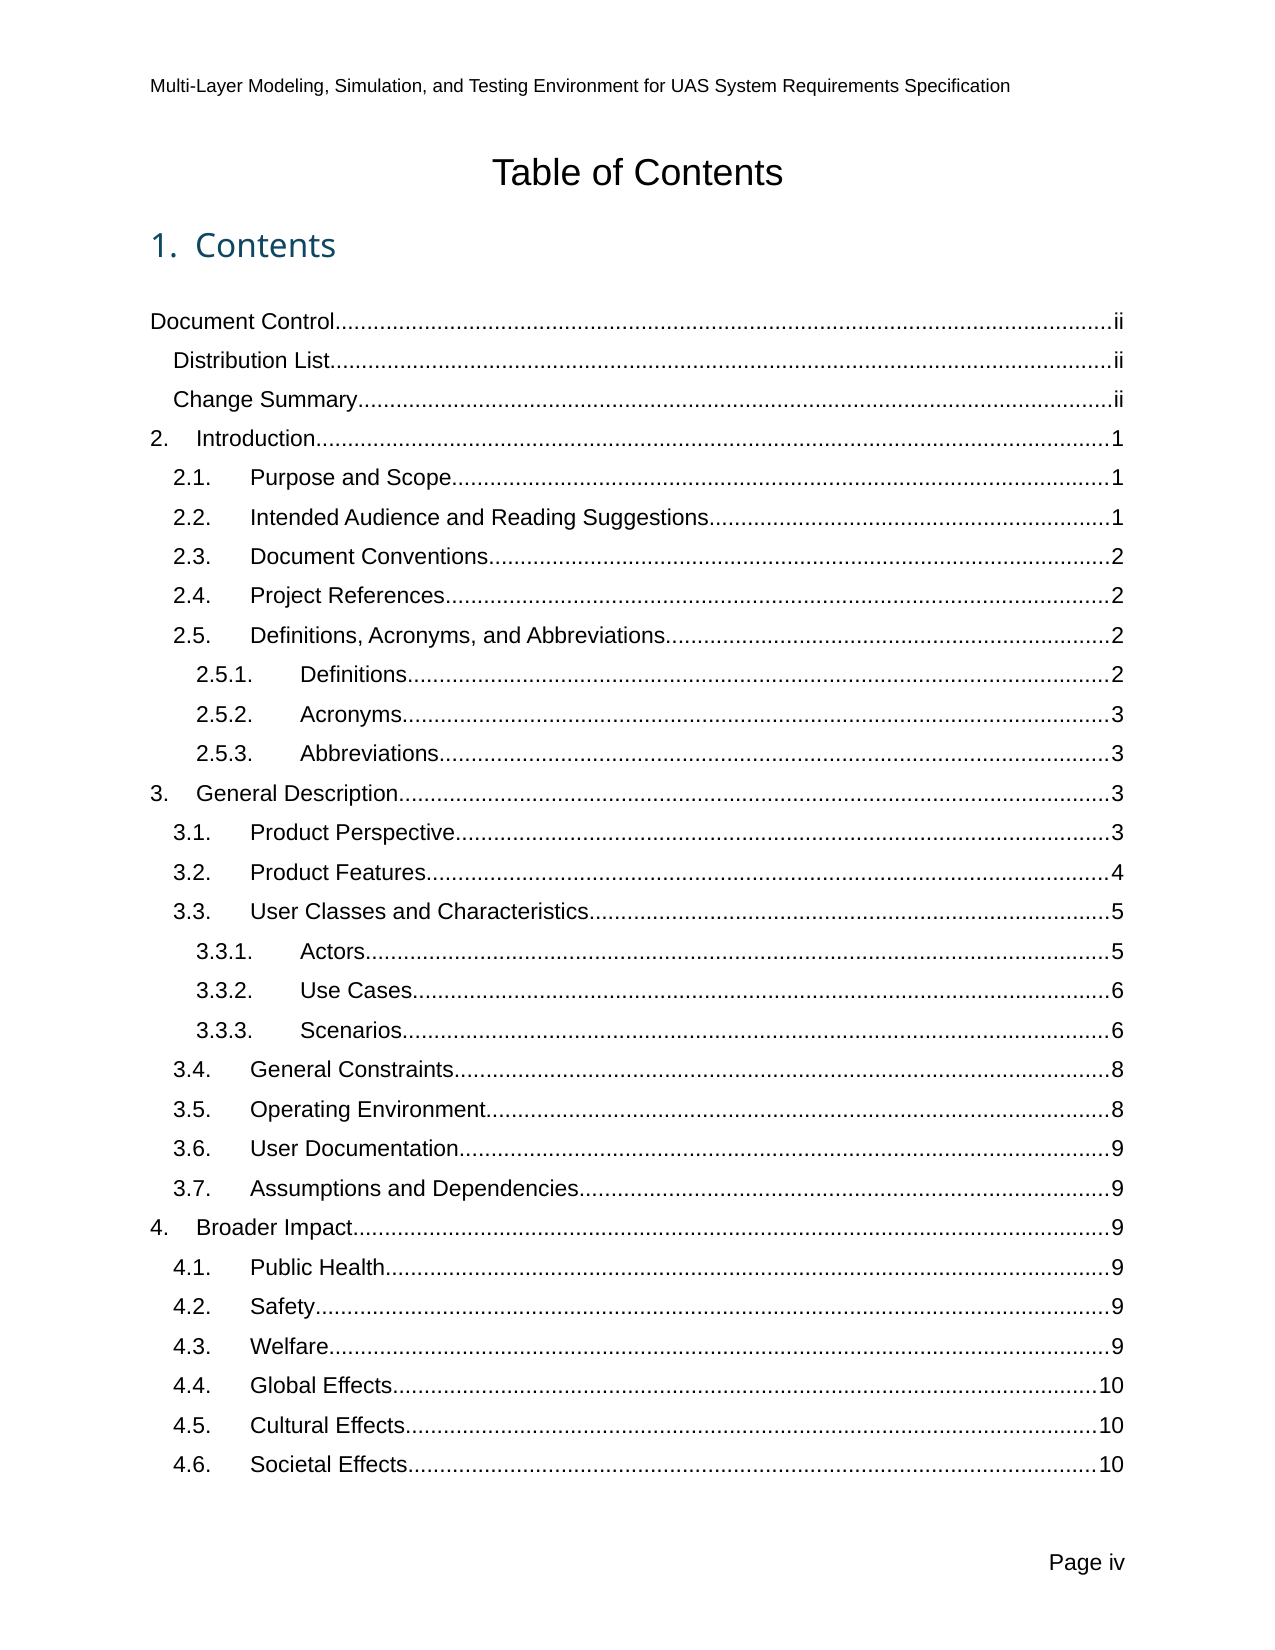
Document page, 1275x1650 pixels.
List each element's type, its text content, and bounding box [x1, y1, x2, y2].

text Table of Contents [150, 150, 1125, 193]
